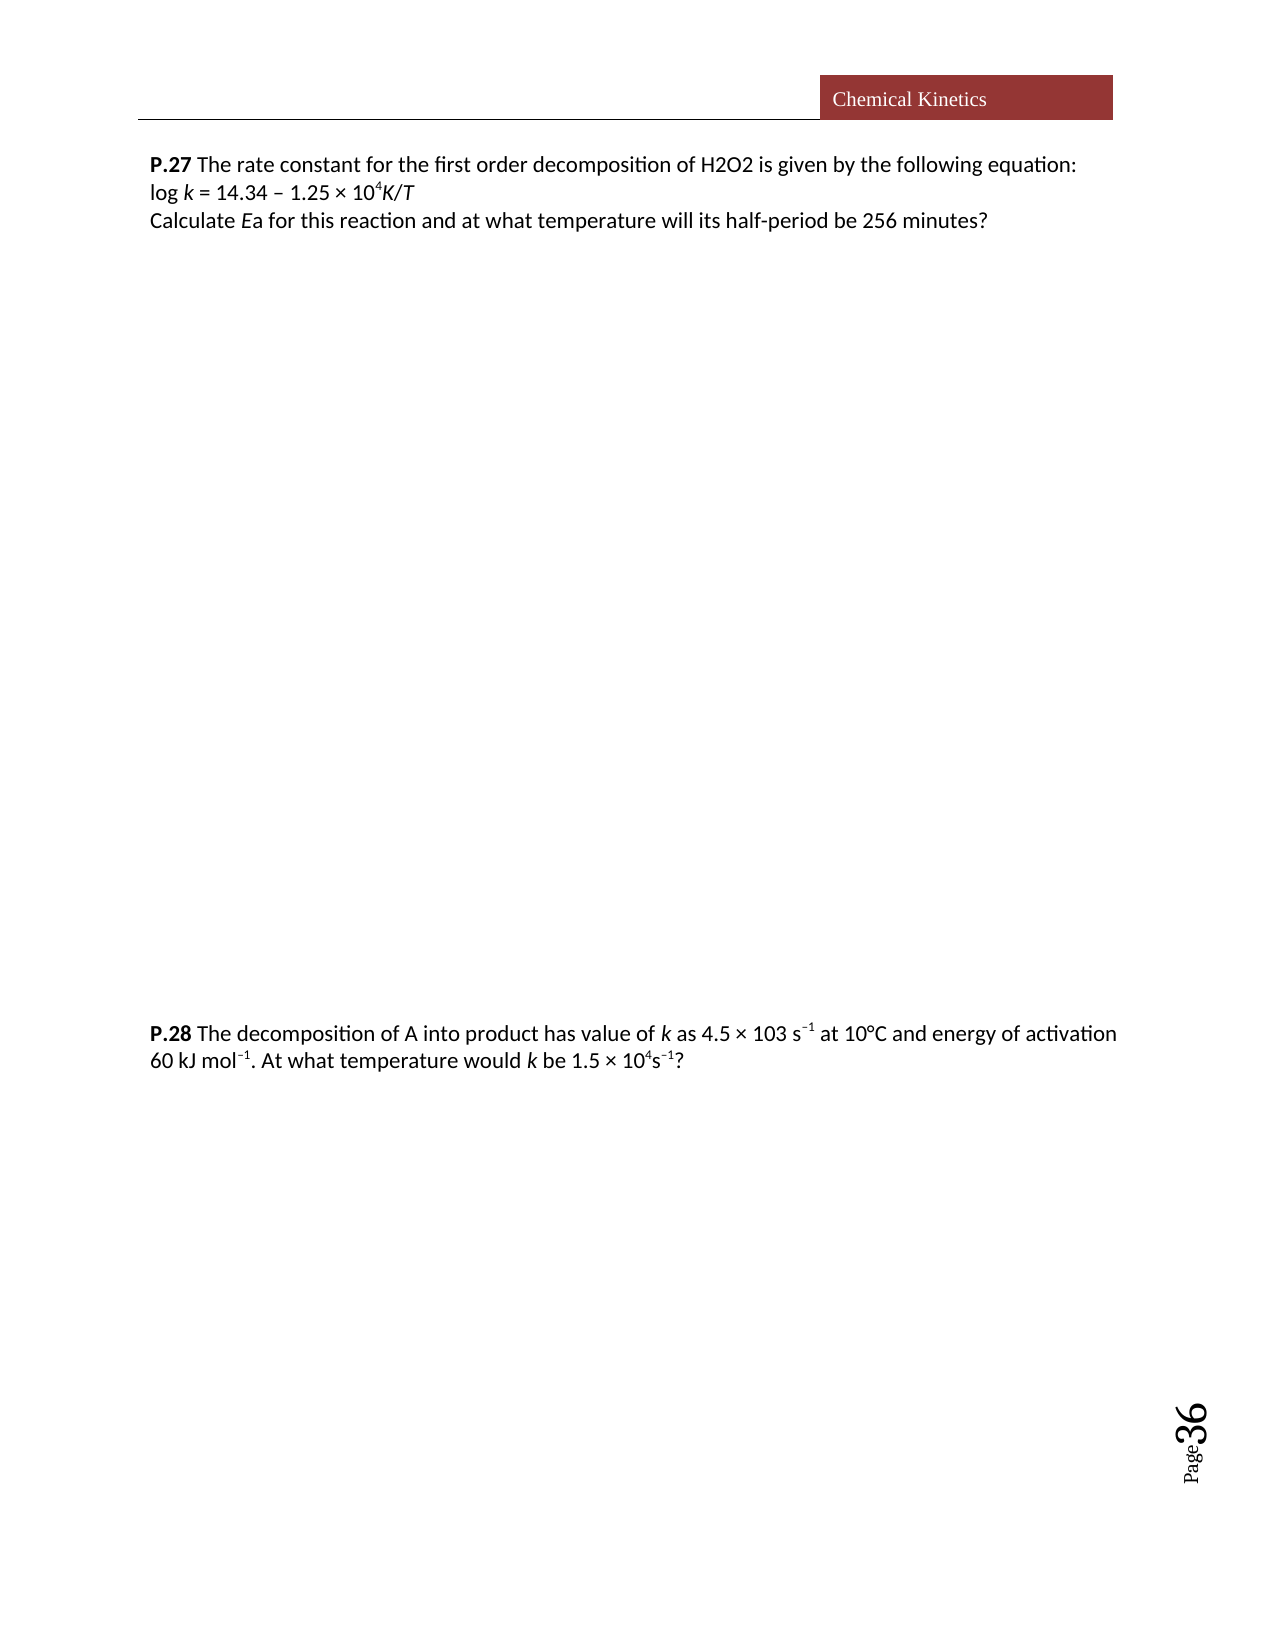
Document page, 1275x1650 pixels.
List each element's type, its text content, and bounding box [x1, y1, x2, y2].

text P.28 The decomposition of A into product has value of k as 4.5 × 103 s–1 at 10°C and energy of activation 60 kJ mol–1. At what temperature would k be 1.5 × 104s–1? [150, 1019, 1125, 1075]
text P.27 The rate constant for the first order decomposition of H2O2 is given by the following equation: [150, 150, 1125, 178]
text Calculate Ea for this reaction and at what temperature will its half-period be 256 minutes? [150, 206, 1125, 234]
text log k = 14.34 – 1.25 × 104K/T [150, 178, 1125, 206]
